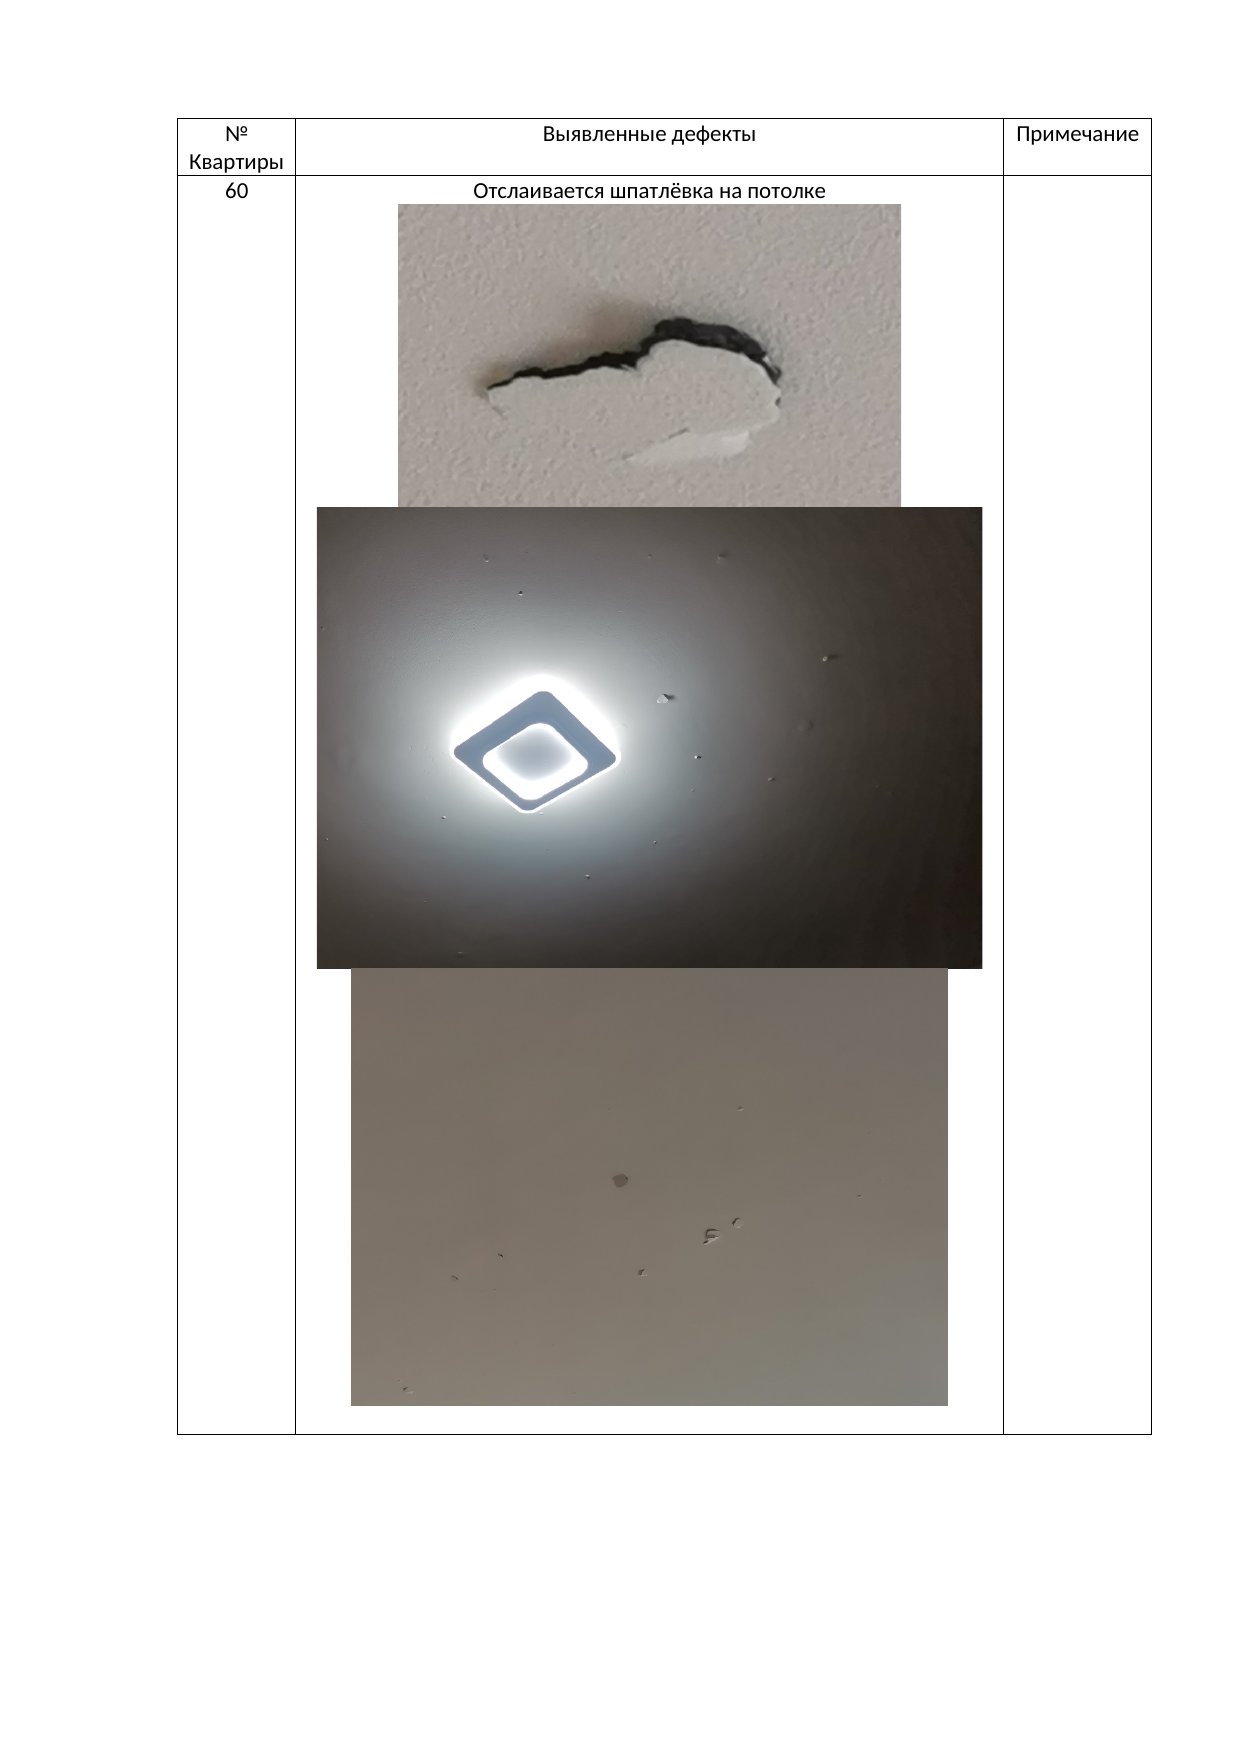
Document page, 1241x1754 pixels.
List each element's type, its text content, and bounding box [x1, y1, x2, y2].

picture [316, 204, 983, 1406]
table_cell [1004, 176, 1151, 1434]
table_cell 60 [178, 176, 295, 1434]
table_header № Квартиры [178, 119, 295, 175]
table_header Примечание [1004, 119, 1151, 175]
table_cell Отслаивается шпатлёвка на потолке [296, 176, 1003, 1434]
table_header Выявленные дефекты [296, 119, 1003, 175]
